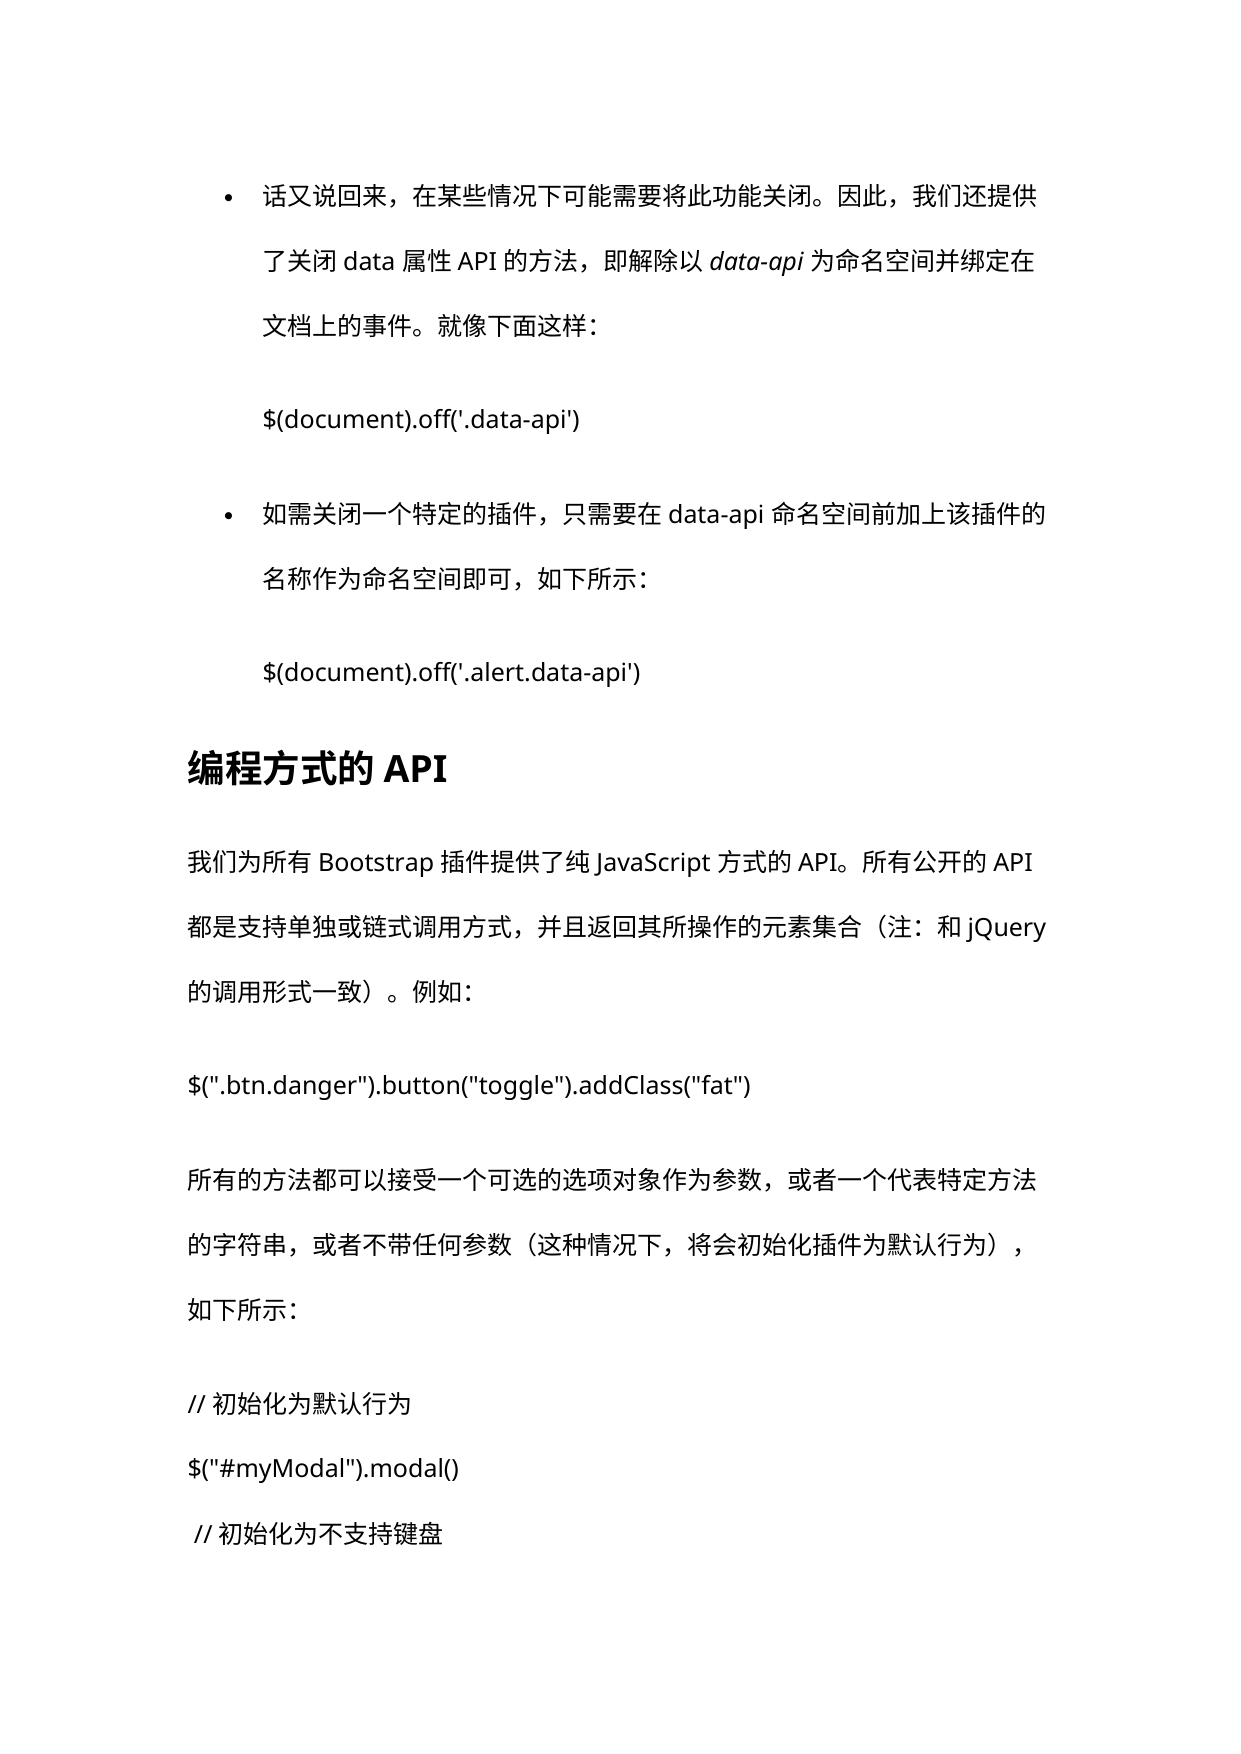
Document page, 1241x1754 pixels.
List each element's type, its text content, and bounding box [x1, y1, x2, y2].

text $("#myModal").modal() [187, 1435, 1053, 1500]
text $(document).off('.alert.data-api') [262, 639, 1053, 704]
list 话又说回来，在某些情况下可能需要将此功能关闭。因此，我们还提供了关闭 data 属性 API 的方法，即解除以 data-api 为命名空间并绑定在文档上的事件。就像下面这样： [225, 162, 1053, 357]
text $(document).off('.data-api') [262, 386, 1053, 451]
text // 初始化为默认行为 [187, 1370, 1053, 1435]
text $(".btn.danger").button("toggle").addClass("fat") [187, 1052, 1053, 1117]
text 编程方式的 API [187, 734, 1053, 799]
text // 初始化为不支持键盘 [187, 1500, 1053, 1565]
list 如需关闭一个特定的插件，只需要在 data-api 命名空间前加上该插件的名称作为命名空间即可，如下所示： [225, 480, 1053, 610]
text 我们为所有 Bootstrap 插件提供了纯 JavaScript 方式的 API。所有公开的 API 都是支持单独或链式调用方式，并且返回其所操作的元素集合（注：和jQuery的调用形式一致）。例如： [187, 828, 1053, 1023]
text 所有的方法都可以接受一个可选的选项对象作为参数，或者一个代表特定方法的字符串，或者不带任何参数（这种情况下，将会初始化插件为默认行为），如下所示： [187, 1146, 1053, 1341]
